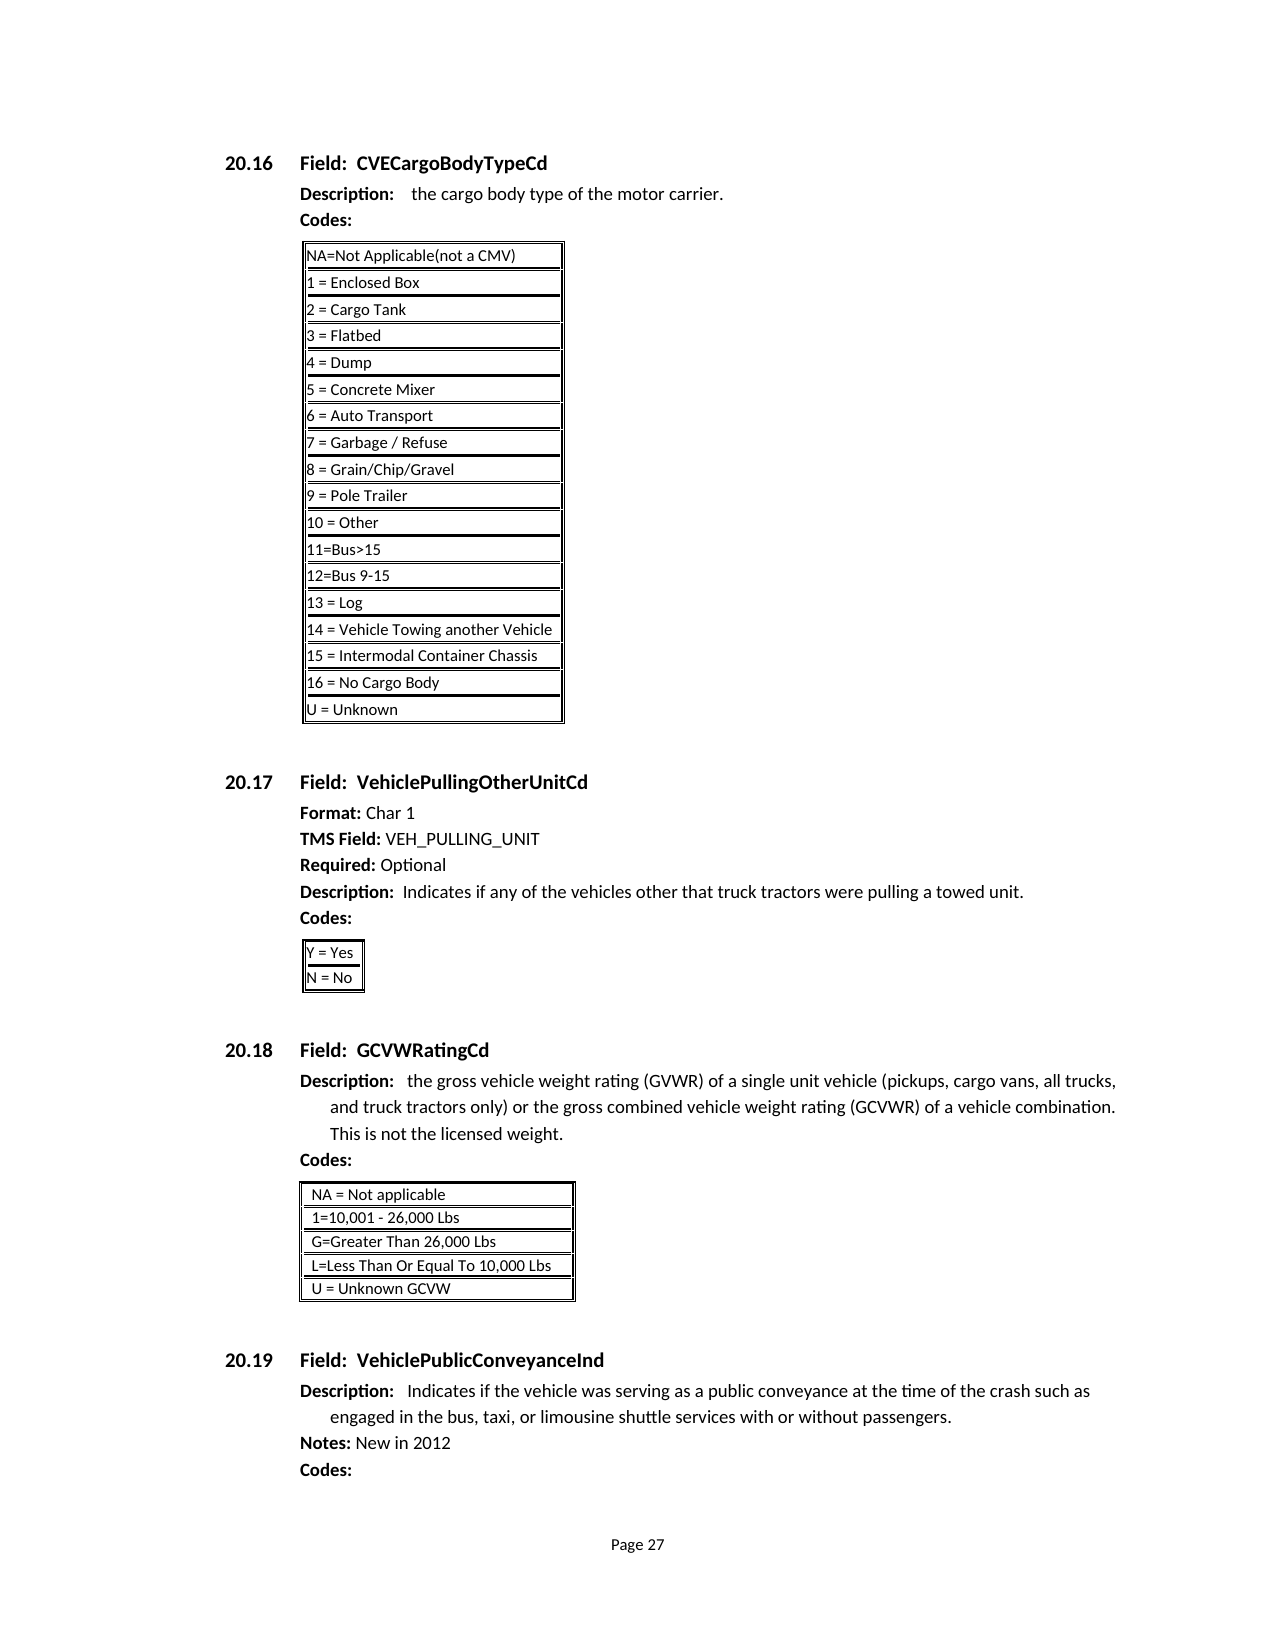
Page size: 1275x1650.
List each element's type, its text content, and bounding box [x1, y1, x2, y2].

text Codes: [300, 906, 1125, 929]
table_cell 7 = Garbage / Refuse [306, 427, 562, 454]
subtitle Field: VehiclePublicConveyanceInd [225, 1347, 1125, 1373]
table_cell 10 = Other [306, 507, 562, 534]
table_cell L=Less Than Or Equal To 10,000 Lbs [300, 1252, 574, 1275]
table_cell 6 = Auto Transport [304, 401, 563, 427]
table_cell U = Unknown [306, 694, 561, 721]
table_cell 13 = Log [306, 587, 562, 614]
table_cell 4 = Dump [306, 347, 562, 374]
table_cell 3 = Flatbed [304, 321, 563, 347]
subtitle Field: CVECargoBodyTypeCd [225, 150, 1125, 175]
text Notes: New in 2012 [300, 1432, 1125, 1454]
text Description: the cargo body type of the motor carrier. [300, 182, 1125, 204]
text TMS Field: VEH_PULLING_UNIT [300, 827, 1125, 850]
subtitle Field: GCVWRatingCd [225, 1038, 1125, 1063]
subtitle Field: VehiclePullingOtherUnitCd [225, 769, 1125, 794]
table_cell 5 = Concrete Mixer [306, 374, 561, 401]
table_cell 8 = Grain/Chip/Gravel [306, 454, 561, 481]
text Required: Optional [300, 853, 1125, 876]
table_cell 1=10,001 - 26,000 Lbs [302, 1205, 573, 1228]
table_cell 1 = Enclosed Box [306, 267, 562, 294]
table_cell 9 = Pole Trailer [304, 481, 563, 507]
table_cell G=Greater Than 26,000 Lbs [302, 1228, 573, 1252]
table_cell 16 = No Cargo Body [306, 667, 562, 694]
table_header NA=Not Applicable(not a CMV) [306, 244, 561, 267]
text Description: Indicates if any of the vehicles other that truck tractors were pulling a towed unit. [300, 880, 1125, 903]
text Codes: [300, 208, 1125, 231]
table_cell 2 = Cargo Tank [306, 294, 561, 321]
text Codes: [300, 1148, 1125, 1171]
text Format: Char 1 [300, 801, 1125, 824]
table_cell 12=Bus 9-15 [304, 561, 563, 587]
table_cell 15 = Intermodal Container Chassis [304, 641, 563, 667]
text Description: the gross vehicle weight rating (GVWR) of a single unit vehicle (pickups, cargo vans, all trucks, and truck tractors only) or the gross combined vehicle weight rating (GCVWR) of a vehicle combination. This is not the licensed weight. [300, 1069, 1125, 1145]
table_header NA = Not applicable [302, 1184, 572, 1204]
table_cell 11=Bus>15 [306, 534, 561, 561]
table_cell U = Unknown GCVW [302, 1275, 573, 1299]
table_cell N = No [306, 964, 362, 989]
text Codes: [300, 1458, 1125, 1481]
table_cell 14 = Vehicle Towing another Vehicle [306, 614, 561, 641]
table_header Y = Yes [306, 942, 362, 964]
text Description: Indicates if the vehicle was serving as a public conveyance at the time of the crash such as engaged in the bus, taxi, or limousine shuttle services with or without passengers. [300, 1379, 1125, 1428]
